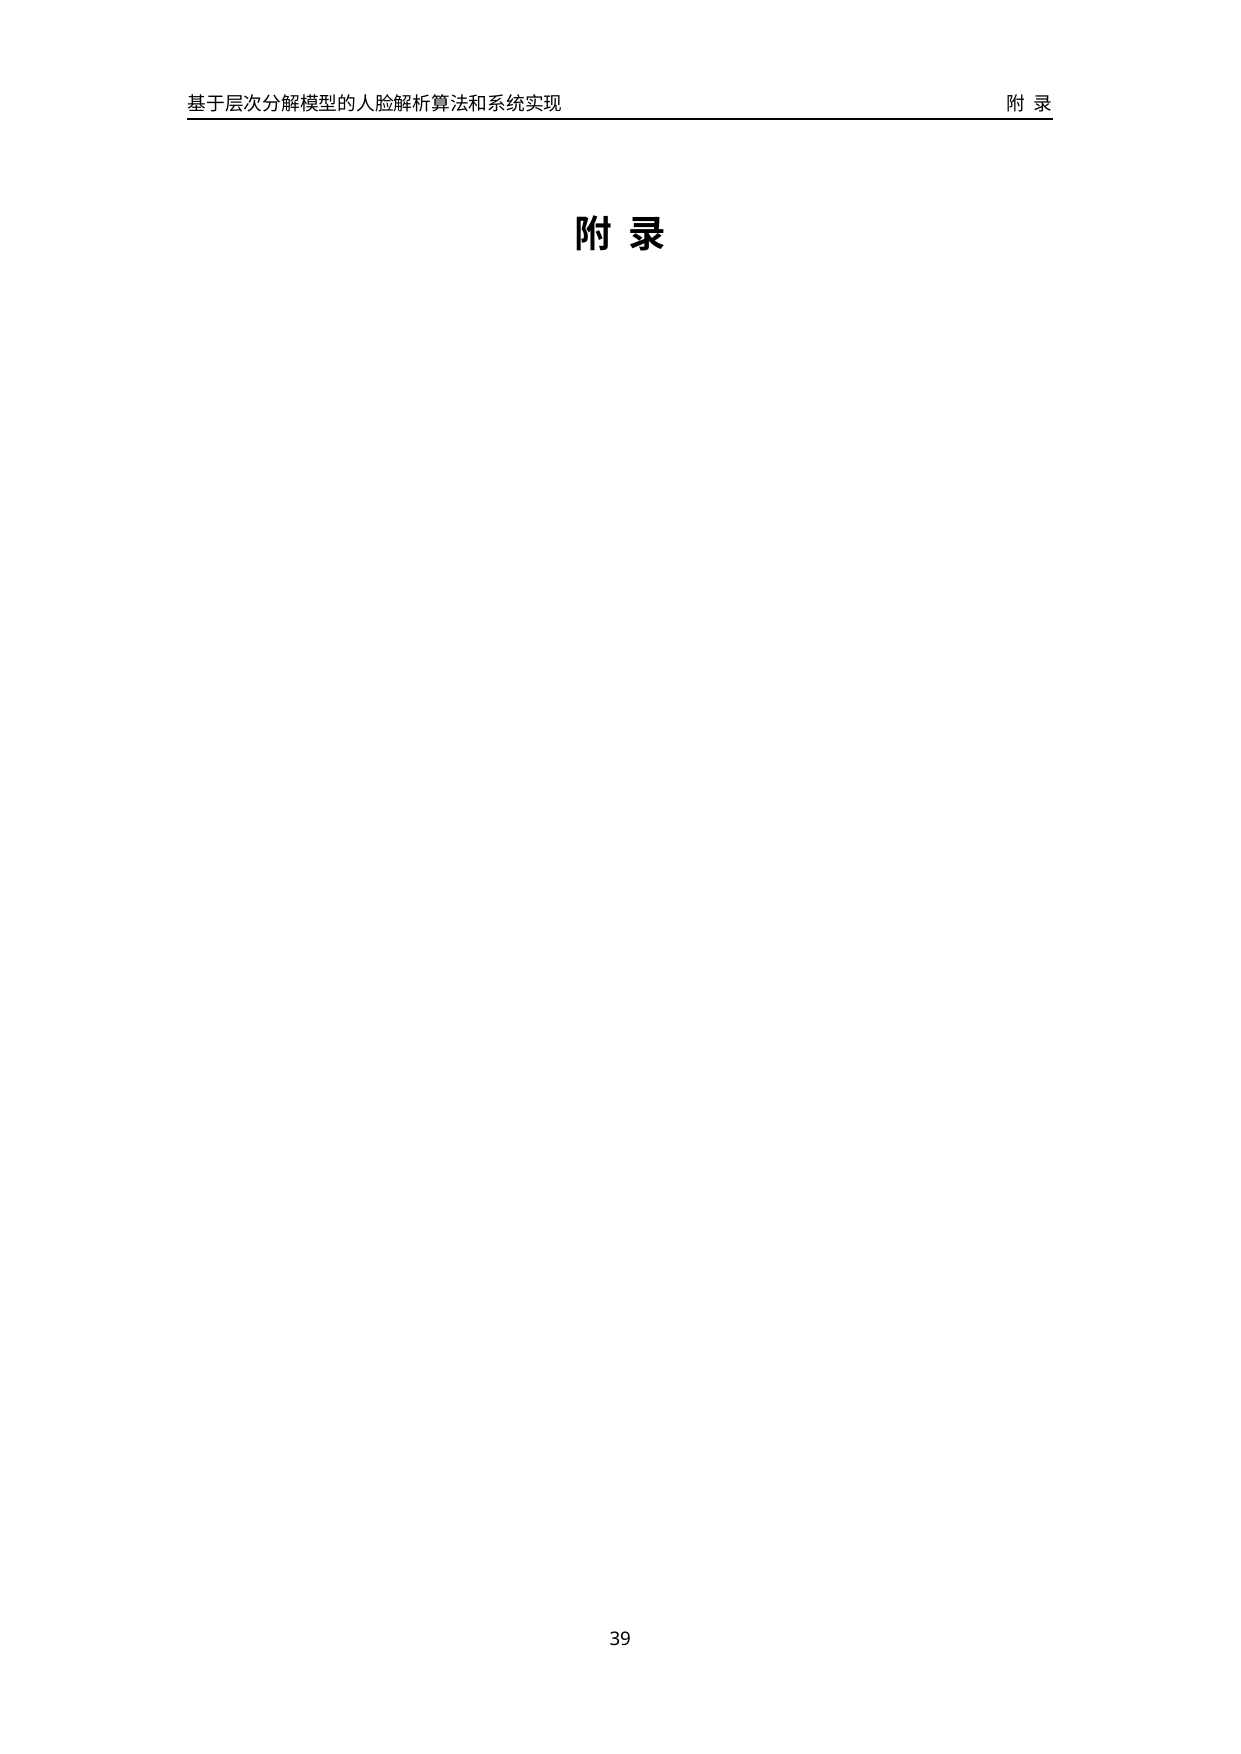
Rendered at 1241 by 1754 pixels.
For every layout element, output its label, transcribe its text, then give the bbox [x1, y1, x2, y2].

subtitle 附 录 [187, 199, 1053, 264]
